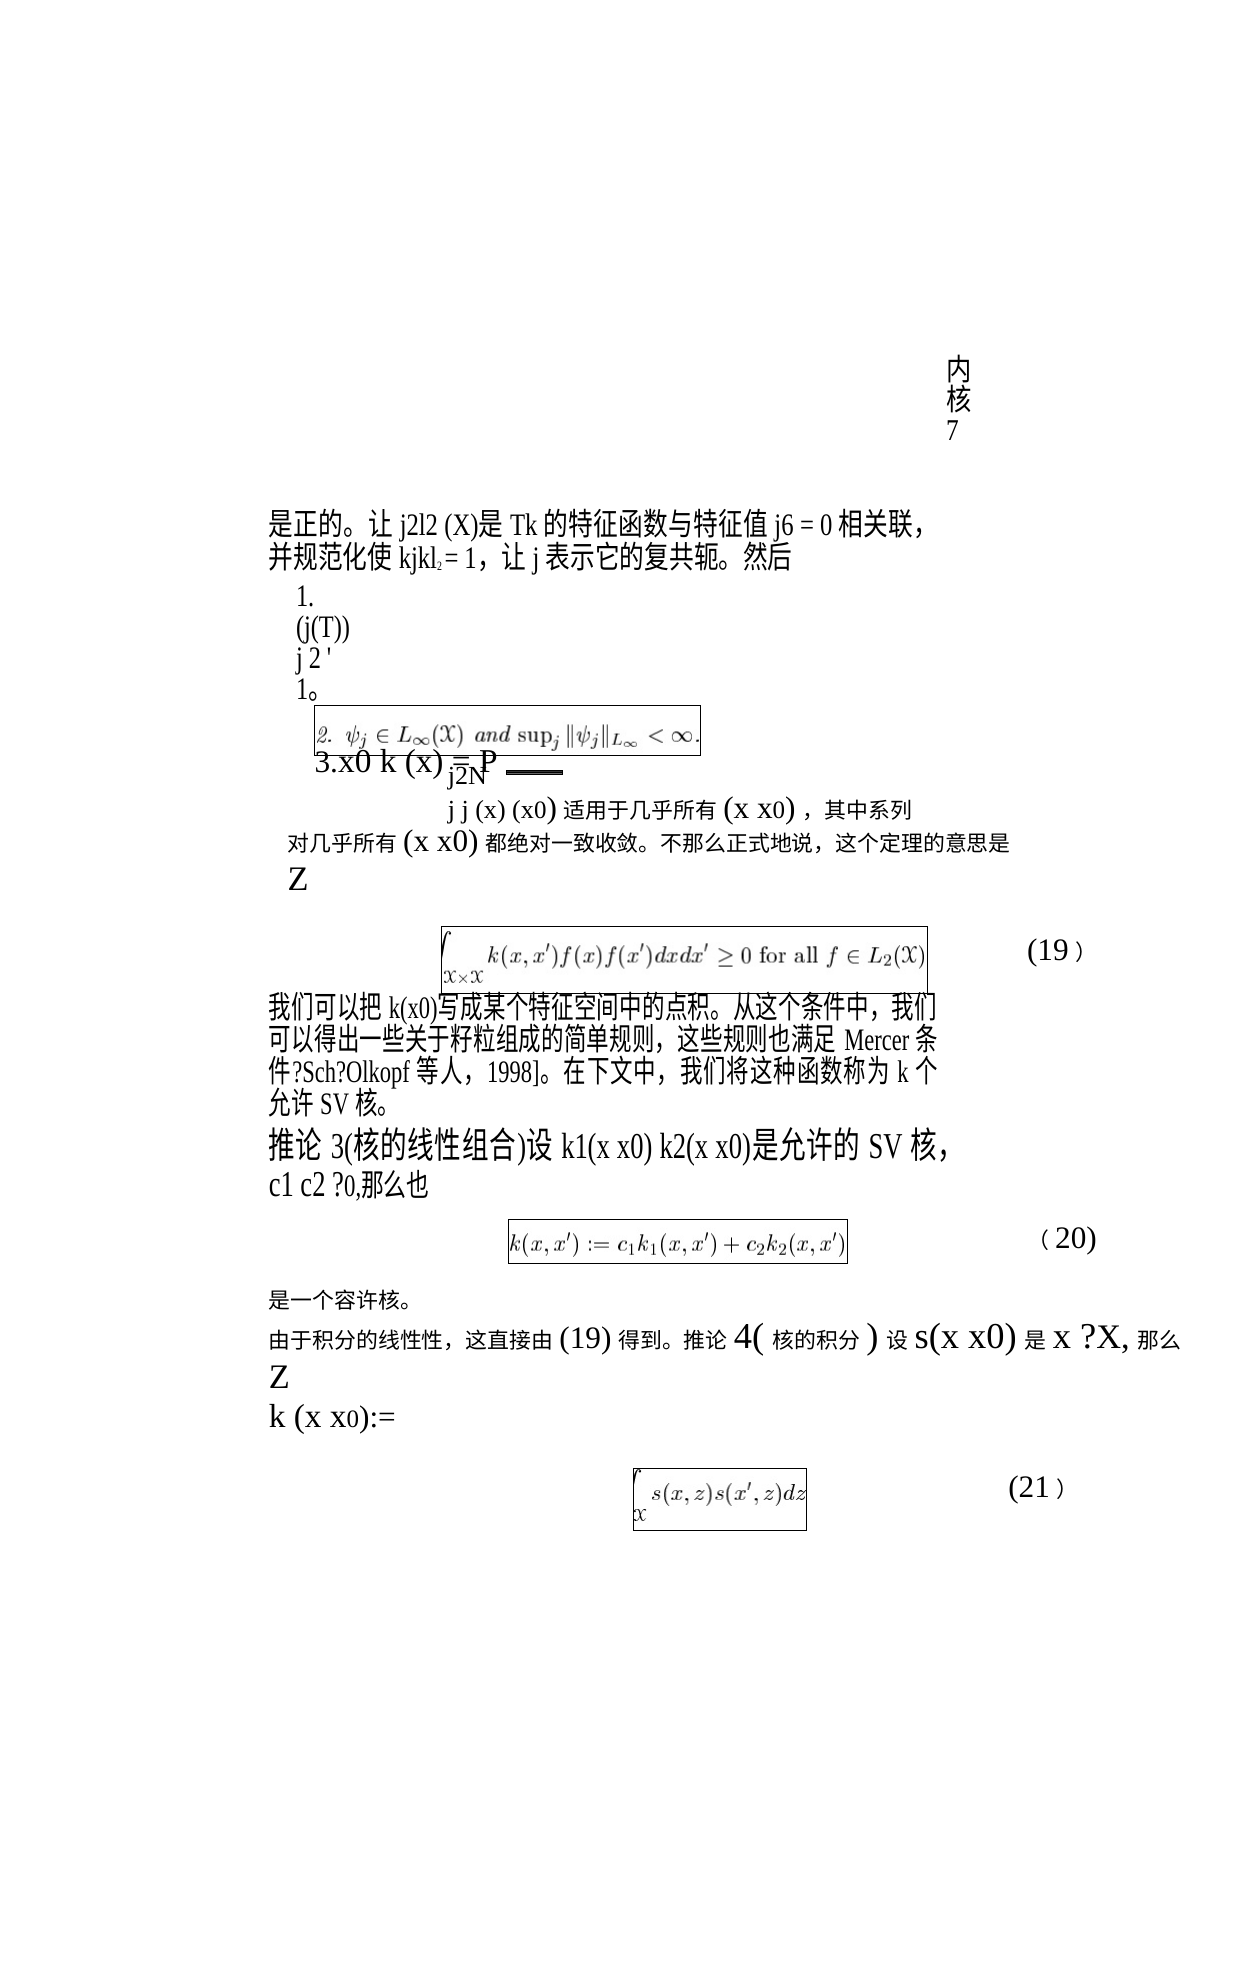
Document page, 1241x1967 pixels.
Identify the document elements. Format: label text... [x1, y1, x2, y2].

picture [634, 1469, 806, 1530]
picture [442, 927, 927, 993]
text 1.(j(T))j 2 ' 1。 [296, 580, 353, 706]
text 我们可以把k(x0)写成某个特征空间中的点积。从这个条件中，我们可以得出一些关于籽粒组成的简单规则，这些规则也满足Mercer条件?Sch?Olkopf等人，1998]。在下文中，我们将这种函数称为k个允许SV核。 [269, 993, 938, 1120]
picture [509, 1220, 847, 1263]
picture [315, 706, 700, 755]
text 推论3(核的线性组合)设k1(x x0) k2(x x0)是允许的SV核，c1 c2 ?0,那么也 [269, 1129, 938, 1204]
text 是正的。让j2l2 (X)是Tk的特征函数与特征值j6 = 0相关联，并规范化使kjkl2 = 1，让j表示它的复共轭。然后 [269, 479, 938, 575]
